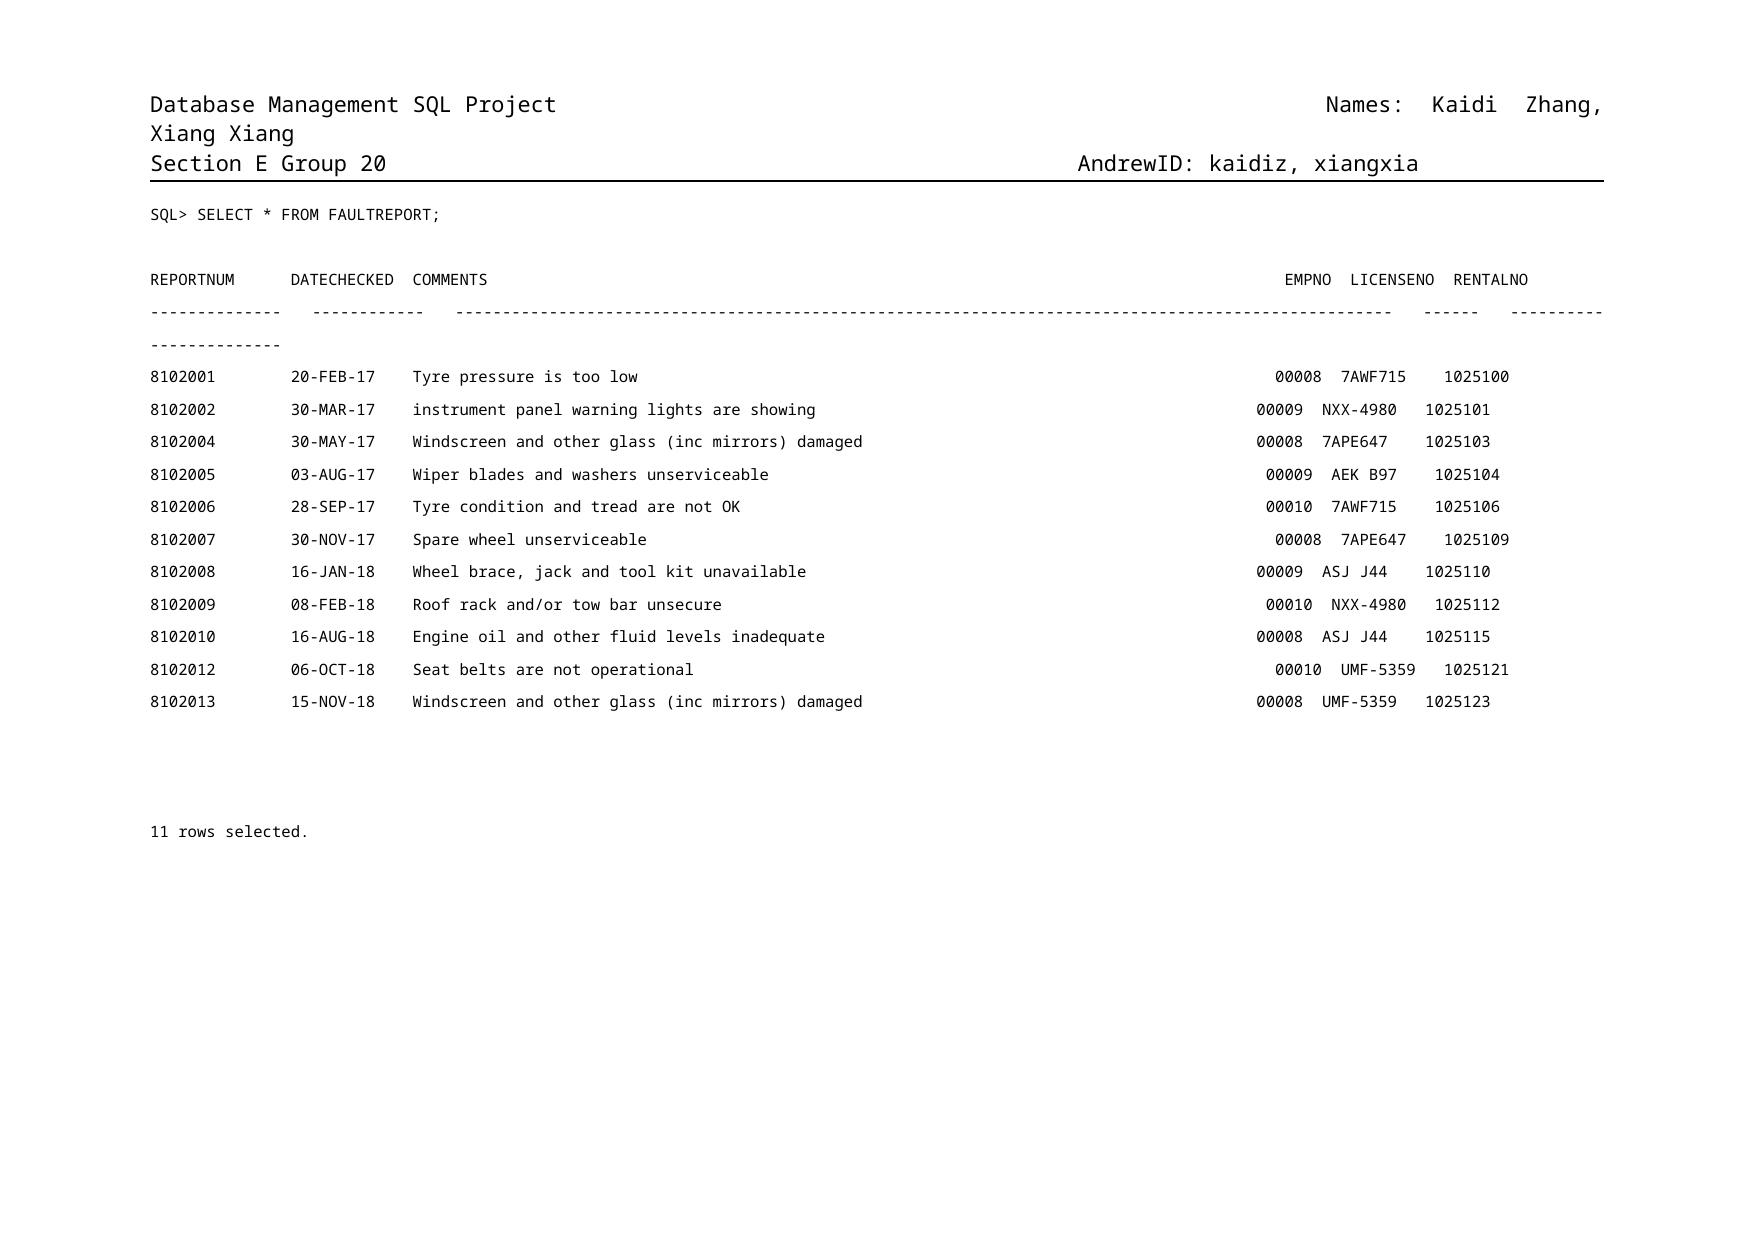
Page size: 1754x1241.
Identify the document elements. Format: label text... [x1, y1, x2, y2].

text 11 rows selected. [150, 815, 1604, 848]
text 8102010 16-AUG-18 Engine oil and other fluid levels inadequate 00008 ASJ J44 1025115 [150, 620, 1604, 653]
text 8102008 16-JAN-18 Wheel brace, jack and tool kit unavailable 00009 ASJ J44 1025110 [150, 555, 1604, 588]
text 8102005 03-AUG-17 Wiper blades and washers unserviceable 00009 AEK B97 1025104 [150, 458, 1604, 490]
text REPORTNUM DATECHECKED COMMENTS EMPNO LICENSENO RENTALNO [150, 263, 1604, 295]
text 8102001 20-FEB-17 Tyre pressure is too low 00008 7AWF715 1025100 [150, 360, 1604, 393]
text 8102004 30-MAY-17 Windscreen and other glass (inc mirrors) damaged 00008 7APE647 1025103 [150, 425, 1604, 458]
text -------------- ------------ ---------------------------------------------------------------------------------------------------- ------ ---------- -------------- [150, 295, 1604, 360]
text SQL> SELECT * FROM FAULTREPORT; [150, 198, 1604, 230]
text 8102012 06-OCT-18 Seat belts are not operational 00010 UMF-5359 1025121 [150, 653, 1604, 685]
text 8102006 28-SEP-17 Tyre condition and tread are not OK 00010 7AWF715 1025106 [150, 490, 1604, 523]
text 8102009 08-FEB-18 Roof rack and/or tow bar unsecure 00010 NXX-4980 1025112 [150, 588, 1604, 620]
text 8102013 15-NOV-18 Windscreen and other glass (inc mirrors) damaged 00008 UMF-5359 1025123 [150, 685, 1604, 718]
text 8102007 30-NOV-17 Spare wheel unserviceable 00008 7APE647 1025109 [150, 523, 1604, 555]
text 8102002 30-MAR-17 instrument panel warning lights are showing 00009 NXX-4980 1025101 [150, 393, 1604, 425]
